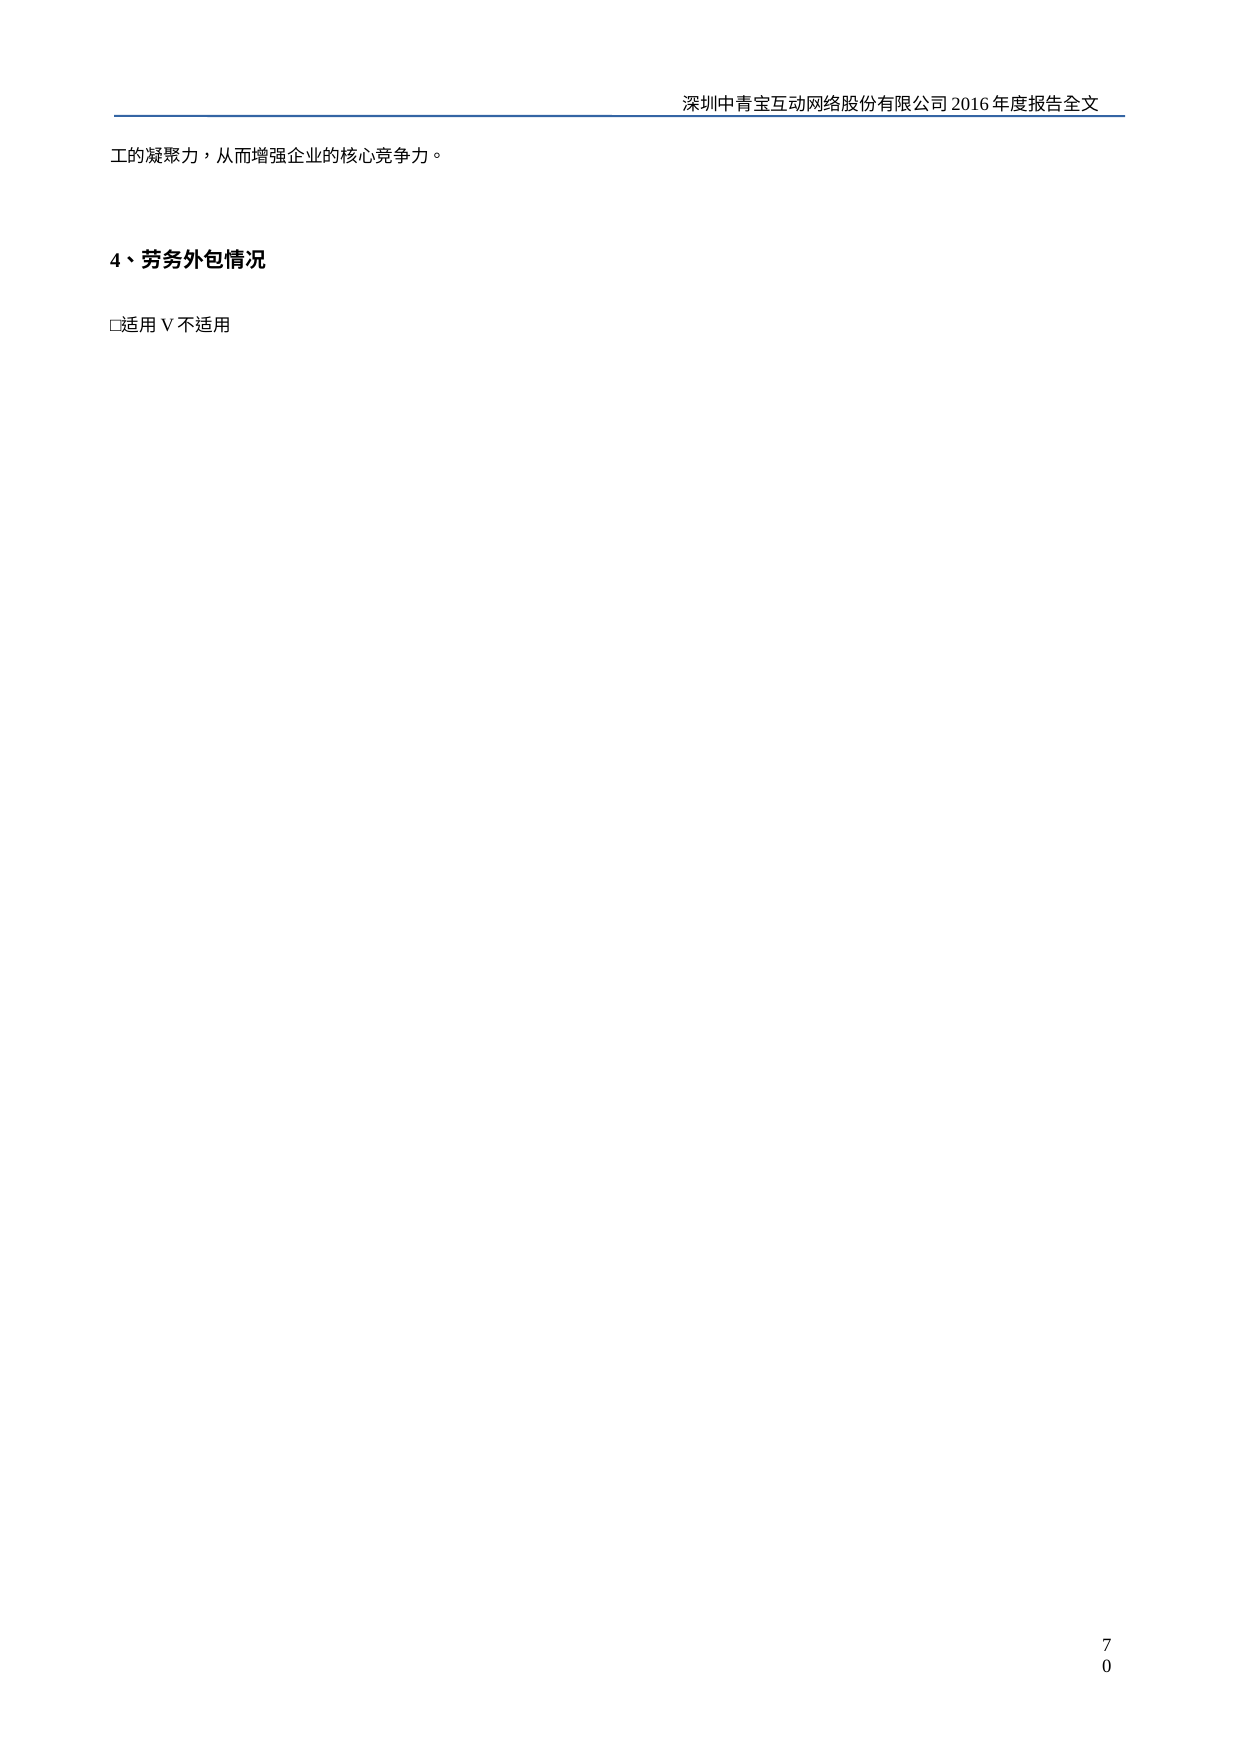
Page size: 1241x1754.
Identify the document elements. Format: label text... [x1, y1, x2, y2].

text 4、劳务外包情况 [110, 245, 1128, 273]
text □适用V不适用 [110, 313, 1128, 337]
text 工的凝聚力，从而增强企业的核心竞争力。 [110, 143, 1128, 168]
